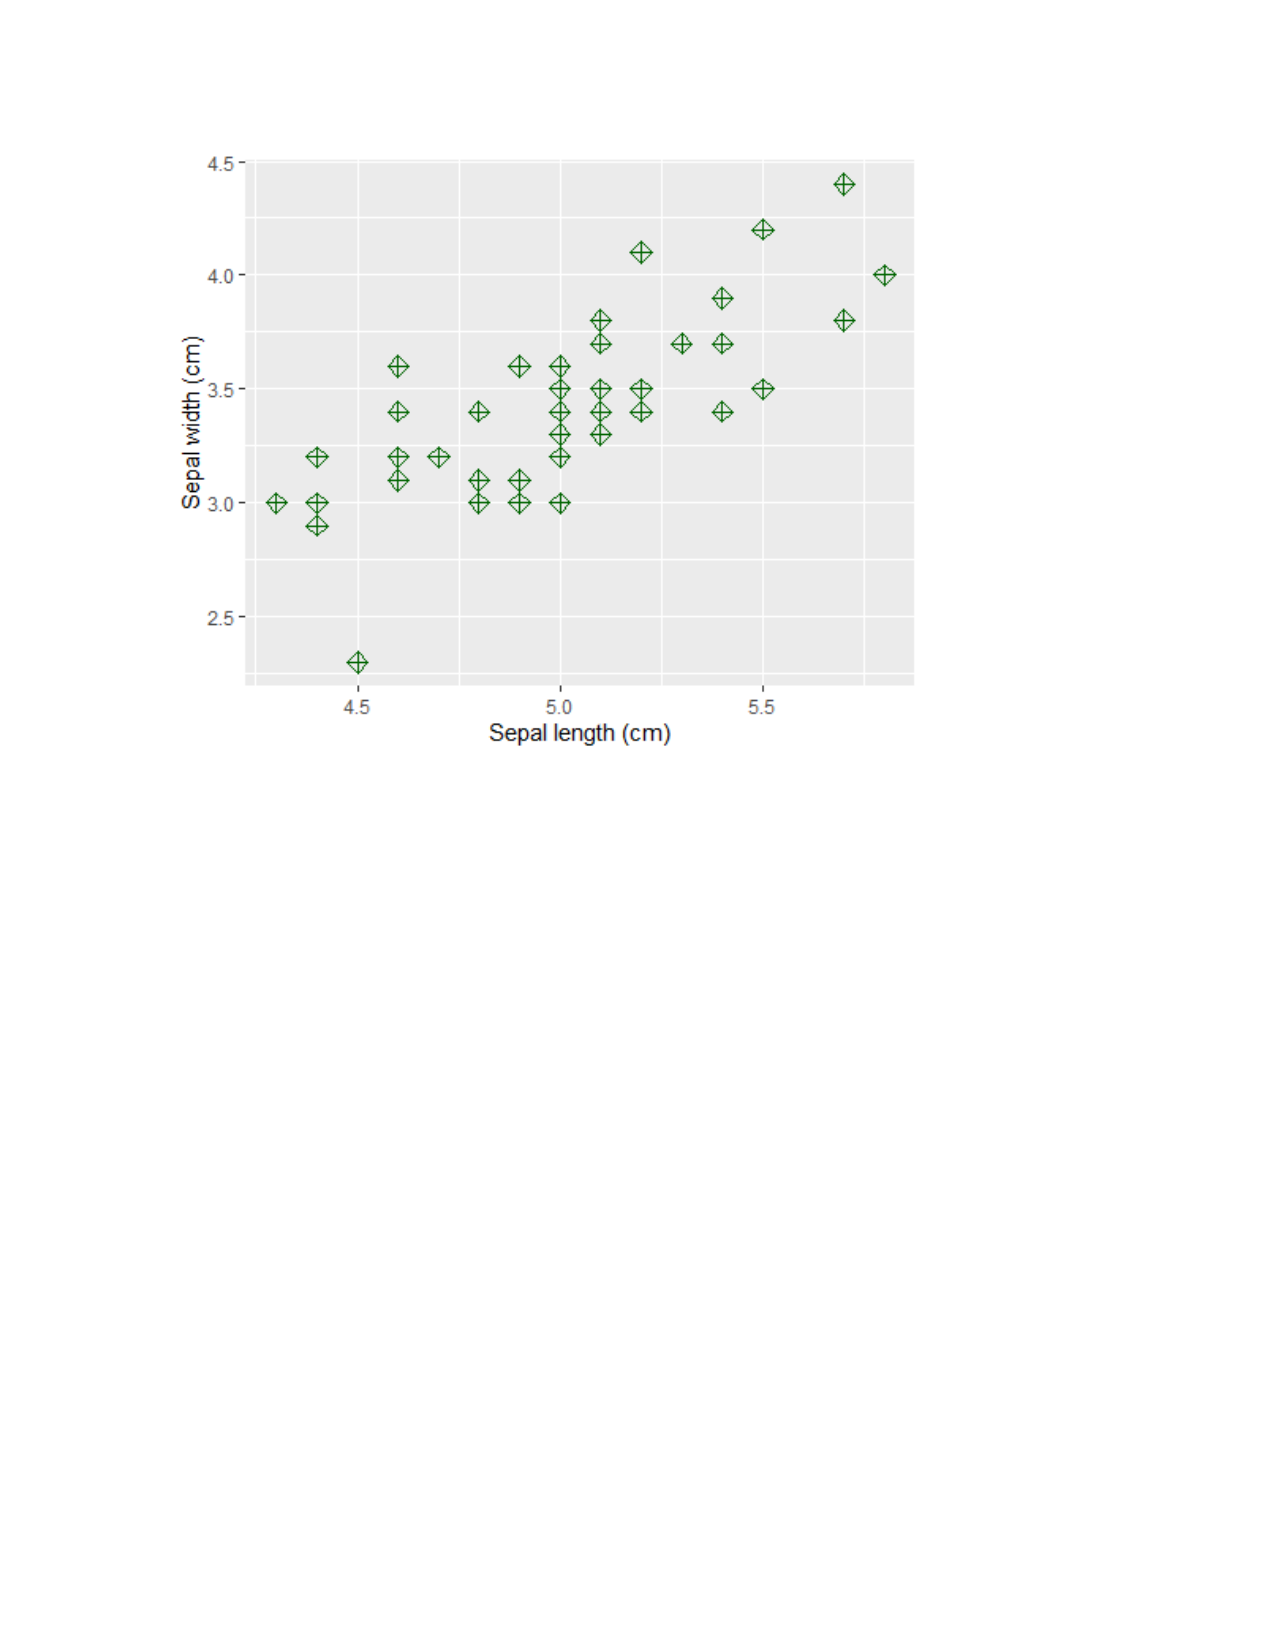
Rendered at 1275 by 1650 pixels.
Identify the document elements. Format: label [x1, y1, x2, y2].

picture [168, 150, 927, 757]
